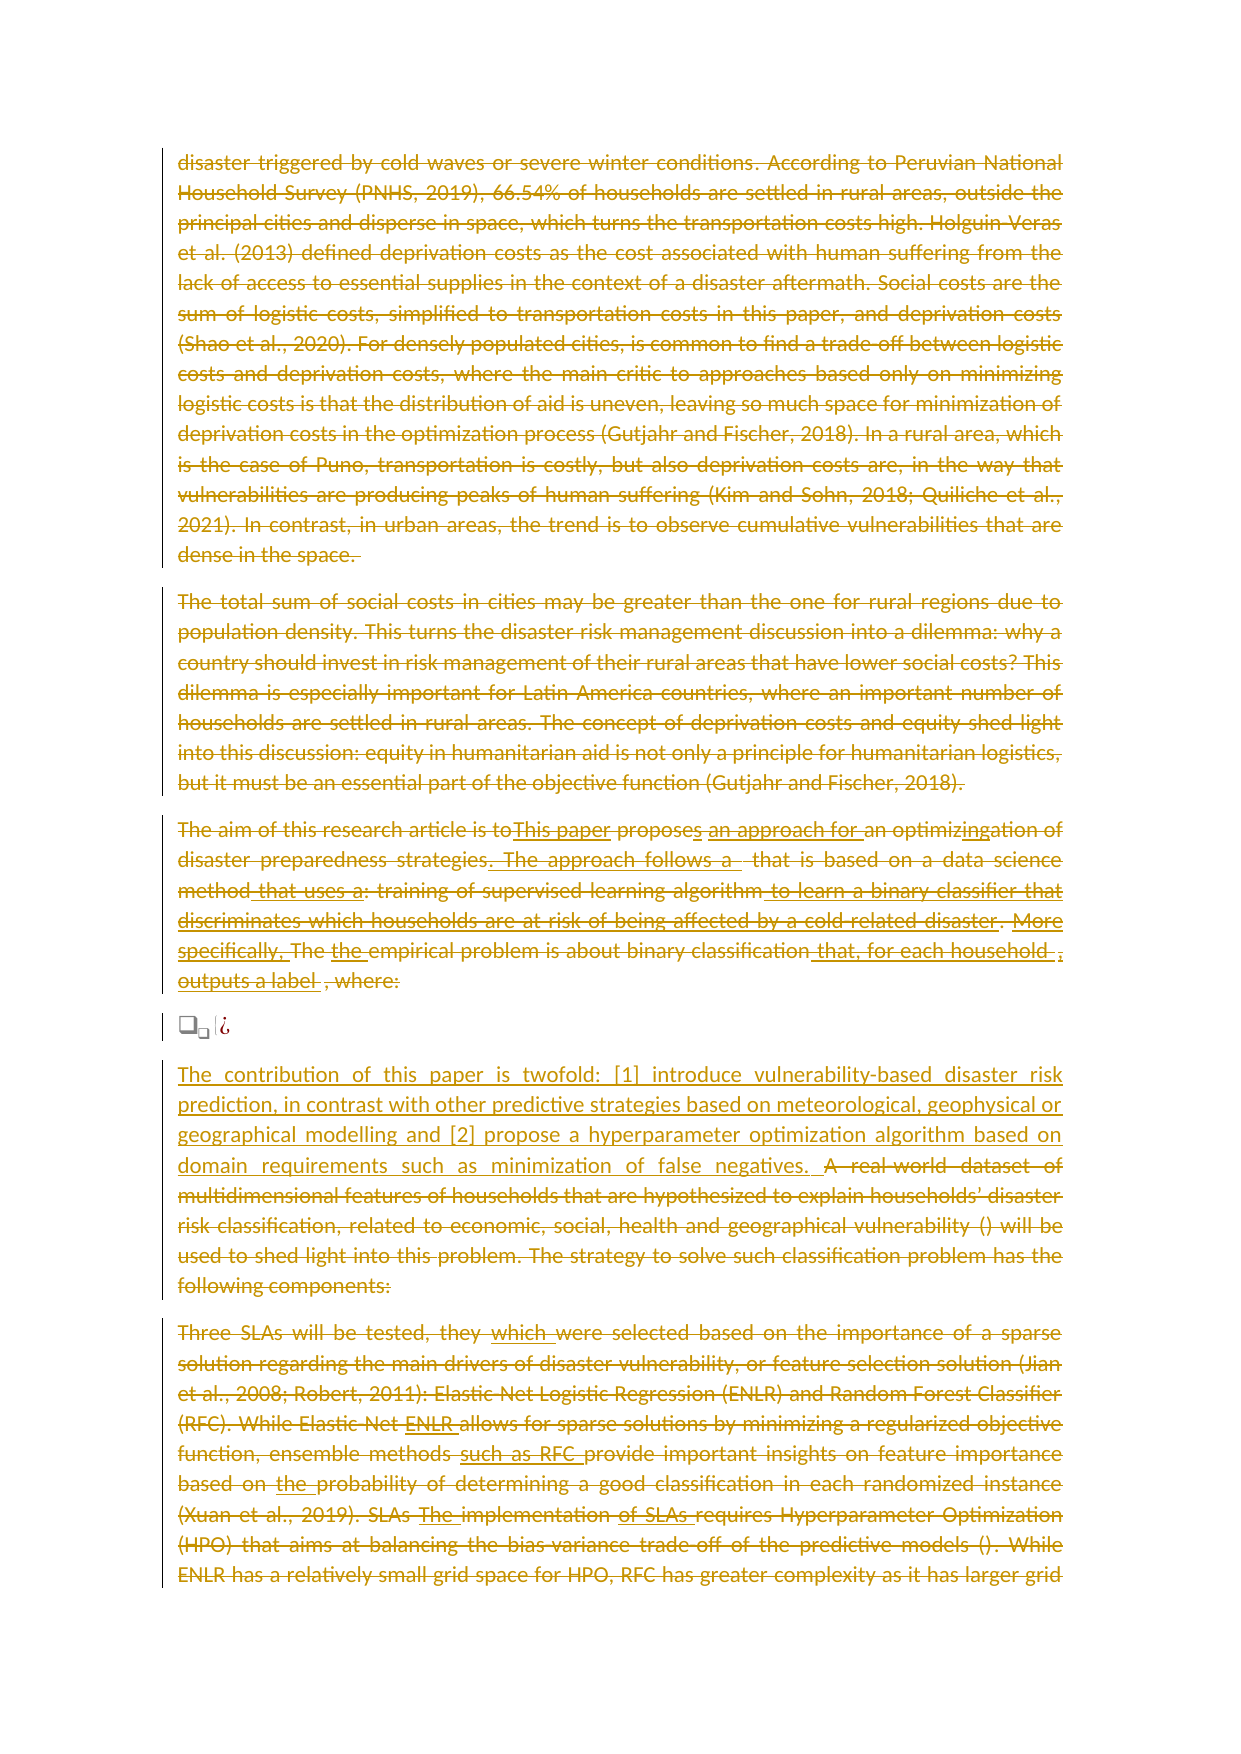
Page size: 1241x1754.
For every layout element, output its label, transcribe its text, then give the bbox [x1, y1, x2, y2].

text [177, 1546, 1063, 1576]
